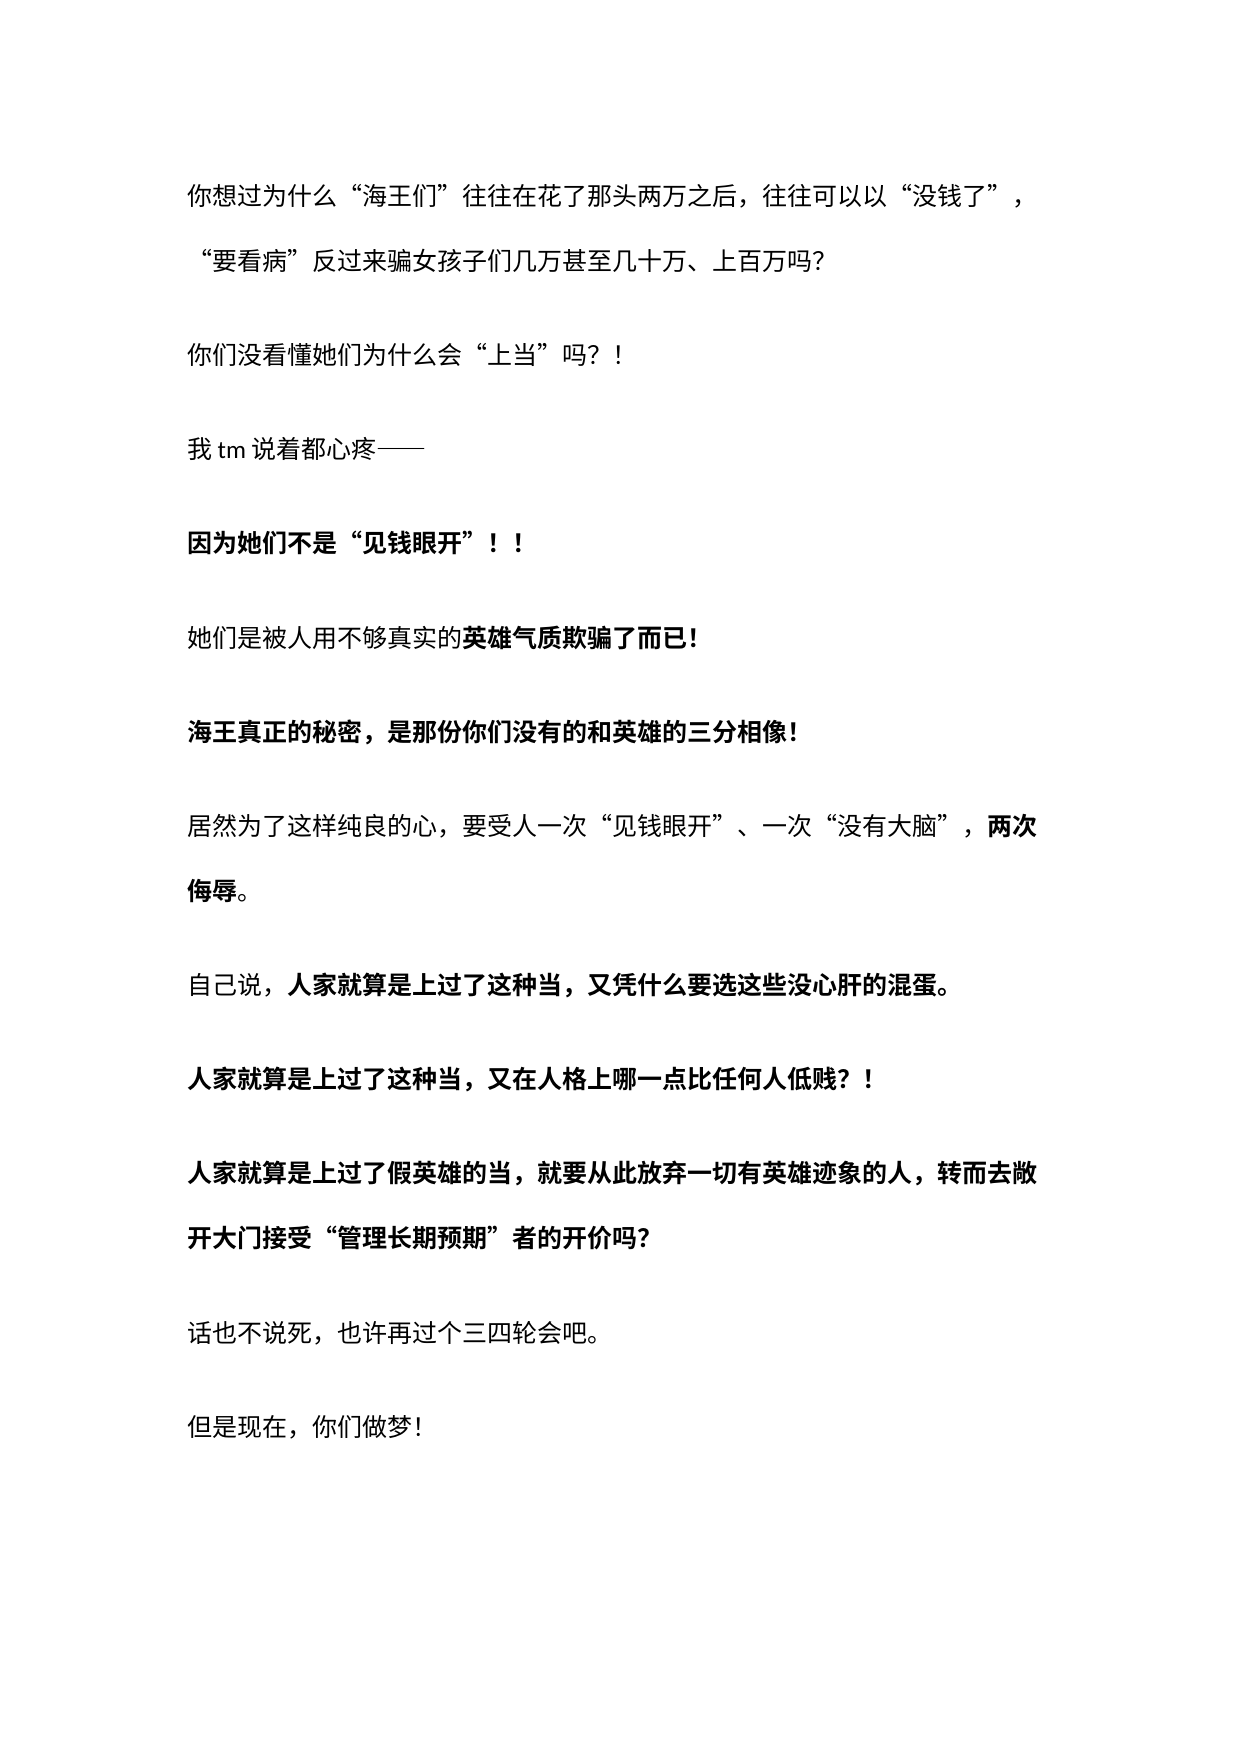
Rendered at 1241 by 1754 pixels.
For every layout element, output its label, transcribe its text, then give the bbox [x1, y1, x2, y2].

text 她们是被人用不够真实的英雄气质欺骗了而已！ [187, 604, 1053, 669]
text 居然为了这样纯良的心，要受人一次“见钱眼开”、一次“没有大脑”，两次侮辱。 [187, 792, 1053, 922]
text 海王真正的秘密，是那份你们没有的和英雄的三分相像！ [187, 698, 1053, 763]
text 你们没看懂她们为什么会“上当”吗？！ [187, 321, 1053, 386]
text 因为她们不是“见钱眼开”！！ [187, 509, 1053, 574]
text 人家就算是上过了这种当，又在人格上哪一点比任何人低贱？！ [187, 1045, 1053, 1110]
text 话也不说死，也许再过个三四轮会吧。 [187, 1299, 1053, 1364]
text 自己说，人家就算是上过了这种当，又凭什么要选这些没心肝的混蛋。 [187, 951, 1053, 1016]
text 但是现在，你们做梦！ [187, 1393, 1053, 1458]
text 人家就算是上过了假英雄的当，就要从此放弃一切有英雄迹象的人，转而去敞开大门接受“管理长期预期”者的开价吗？ [187, 1139, 1053, 1269]
text 你想过为什么“海王们”往往在花了那头两万之后，往往可以以“没钱了”，“要看病”反过来骗女孩子们几万甚至几十万、上百万吗？ [187, 162, 1053, 292]
text 我tm说着都心疼—— [187, 415, 1053, 480]
